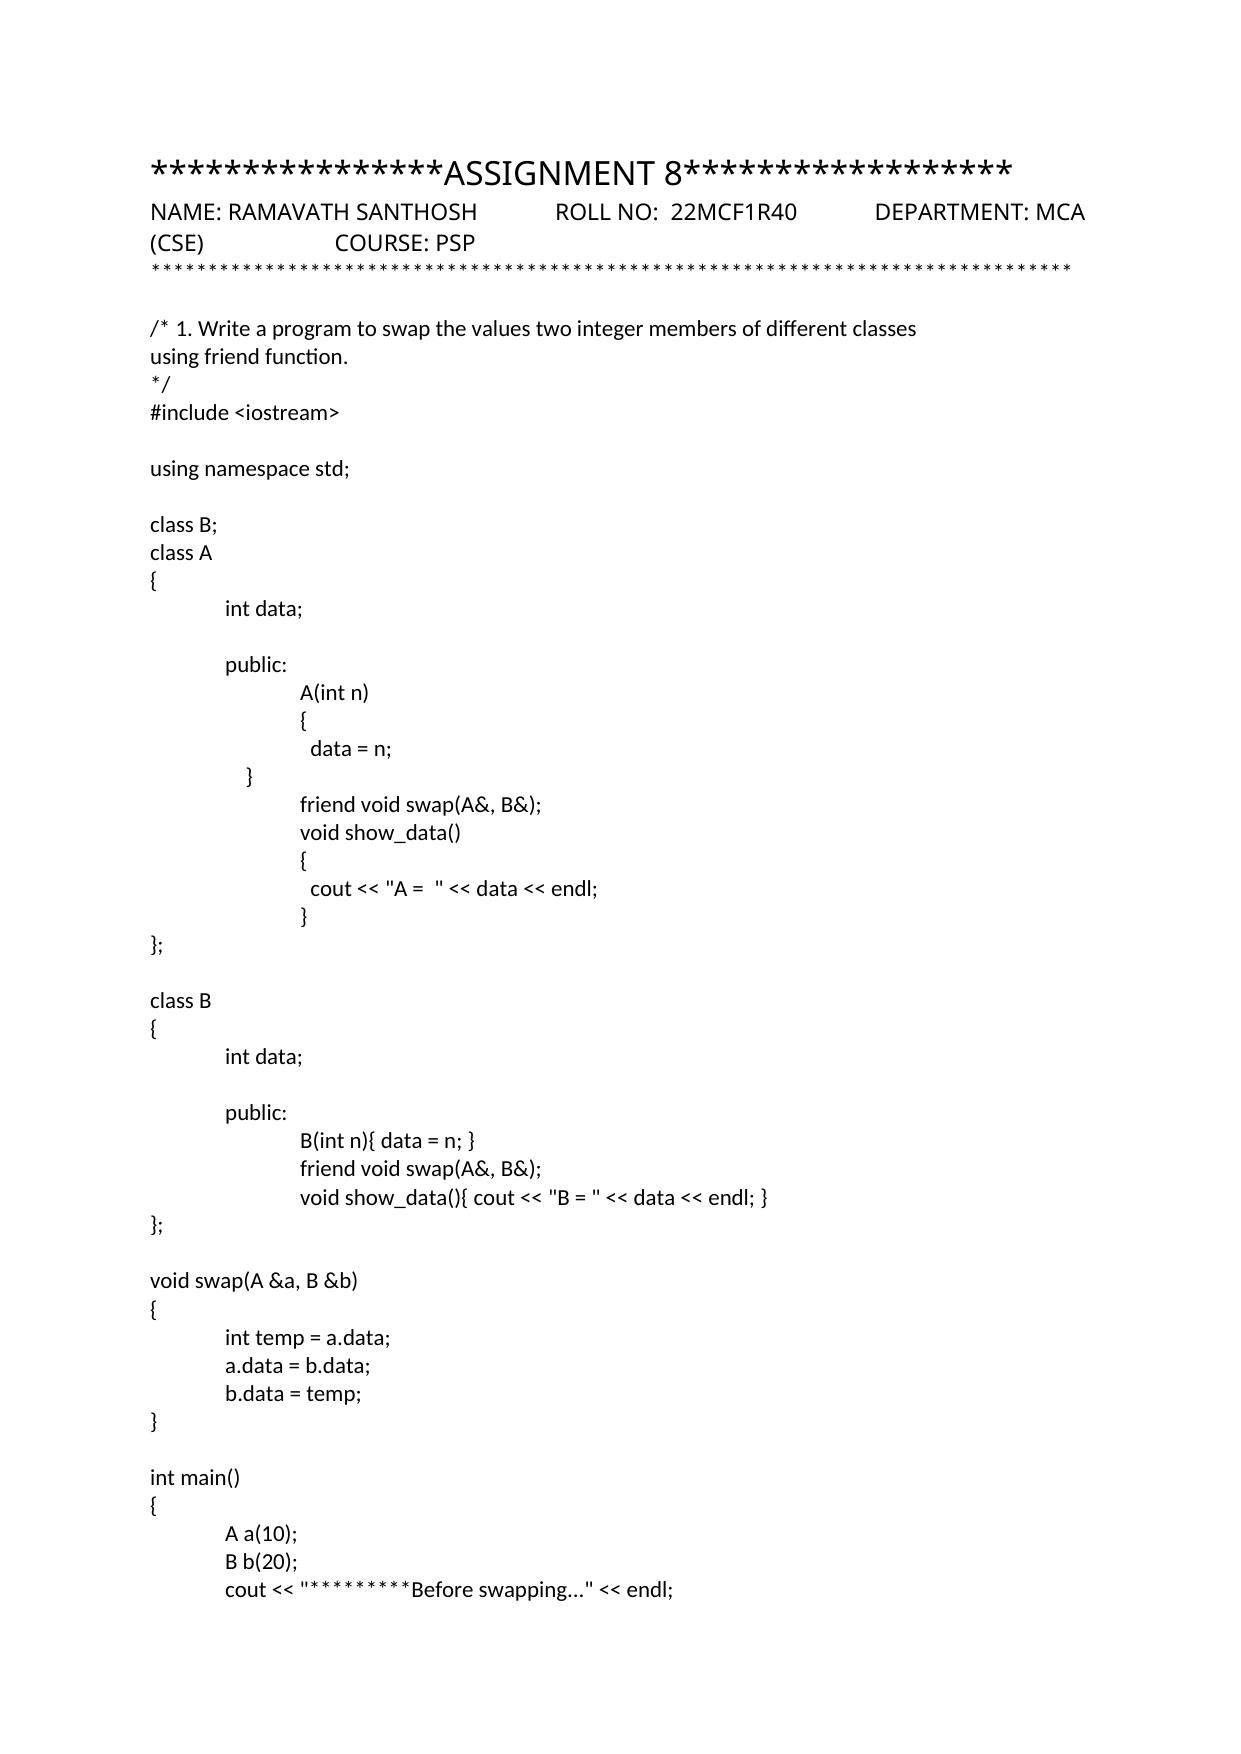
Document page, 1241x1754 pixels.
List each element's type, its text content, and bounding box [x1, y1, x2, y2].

text { [150, 1491, 1090, 1519]
text int data; [150, 594, 1090, 622]
text { [150, 566, 1090, 594]
text int data; [150, 1042, 1090, 1071]
text void swap(A &a, B &b) [150, 1267, 1090, 1295]
text using namespace std; [150, 454, 1090, 482]
text class B [150, 986, 1090, 1014]
text void show_data() [150, 818, 1090, 846]
text public: [150, 650, 1090, 678]
text #include <iostream> [150, 398, 1090, 426]
text } [150, 1407, 1090, 1435]
text cout << "*********Before swapping..." << endl; [150, 1575, 1090, 1603]
text NAME: RAMAVATH SANTHOSH ROLL NO: 22MCF1R40 DEPARTMENT: MCA (CSE) COURSE: PSP [150, 195, 1090, 258]
text { [150, 706, 1090, 734]
text ****************ASSIGNMENT 8****************** [150, 150, 1090, 195]
text friend void swap(A&, B&); [150, 1154, 1090, 1183]
text int main() [150, 1463, 1090, 1491]
text { [150, 1014, 1090, 1042]
text public: [150, 1098, 1090, 1127]
text }; [150, 1211, 1090, 1239]
text ********************************************************************************* [150, 258, 1090, 286]
text */ [150, 370, 1090, 398]
text int temp = a.data; [150, 1323, 1090, 1351]
text void show_data(){ cout << "B = " << data << endl; } [150, 1183, 1090, 1211]
text friend void swap(A&, B&); [150, 790, 1090, 818]
text { [150, 846, 1090, 874]
text a.data = b.data; [150, 1351, 1090, 1379]
text B b(20); [150, 1547, 1090, 1575]
text class B; [150, 510, 1090, 538]
text { [150, 1295, 1090, 1323]
text }; [150, 930, 1090, 958]
text } [150, 902, 1090, 930]
text } [150, 762, 1090, 790]
text cout << "A = " << data << endl; [150, 874, 1090, 902]
text data = n; [150, 734, 1090, 762]
text A a(10); [150, 1519, 1090, 1547]
text class A [150, 538, 1090, 566]
text B(int n){ data = n; } [150, 1127, 1090, 1154]
text b.data = temp; [150, 1379, 1090, 1407]
text /* 1. Write a program to swap the values two integer members of different classes [150, 314, 1090, 342]
text using friend function. [150, 342, 1090, 370]
text A(int n) [150, 678, 1090, 706]
